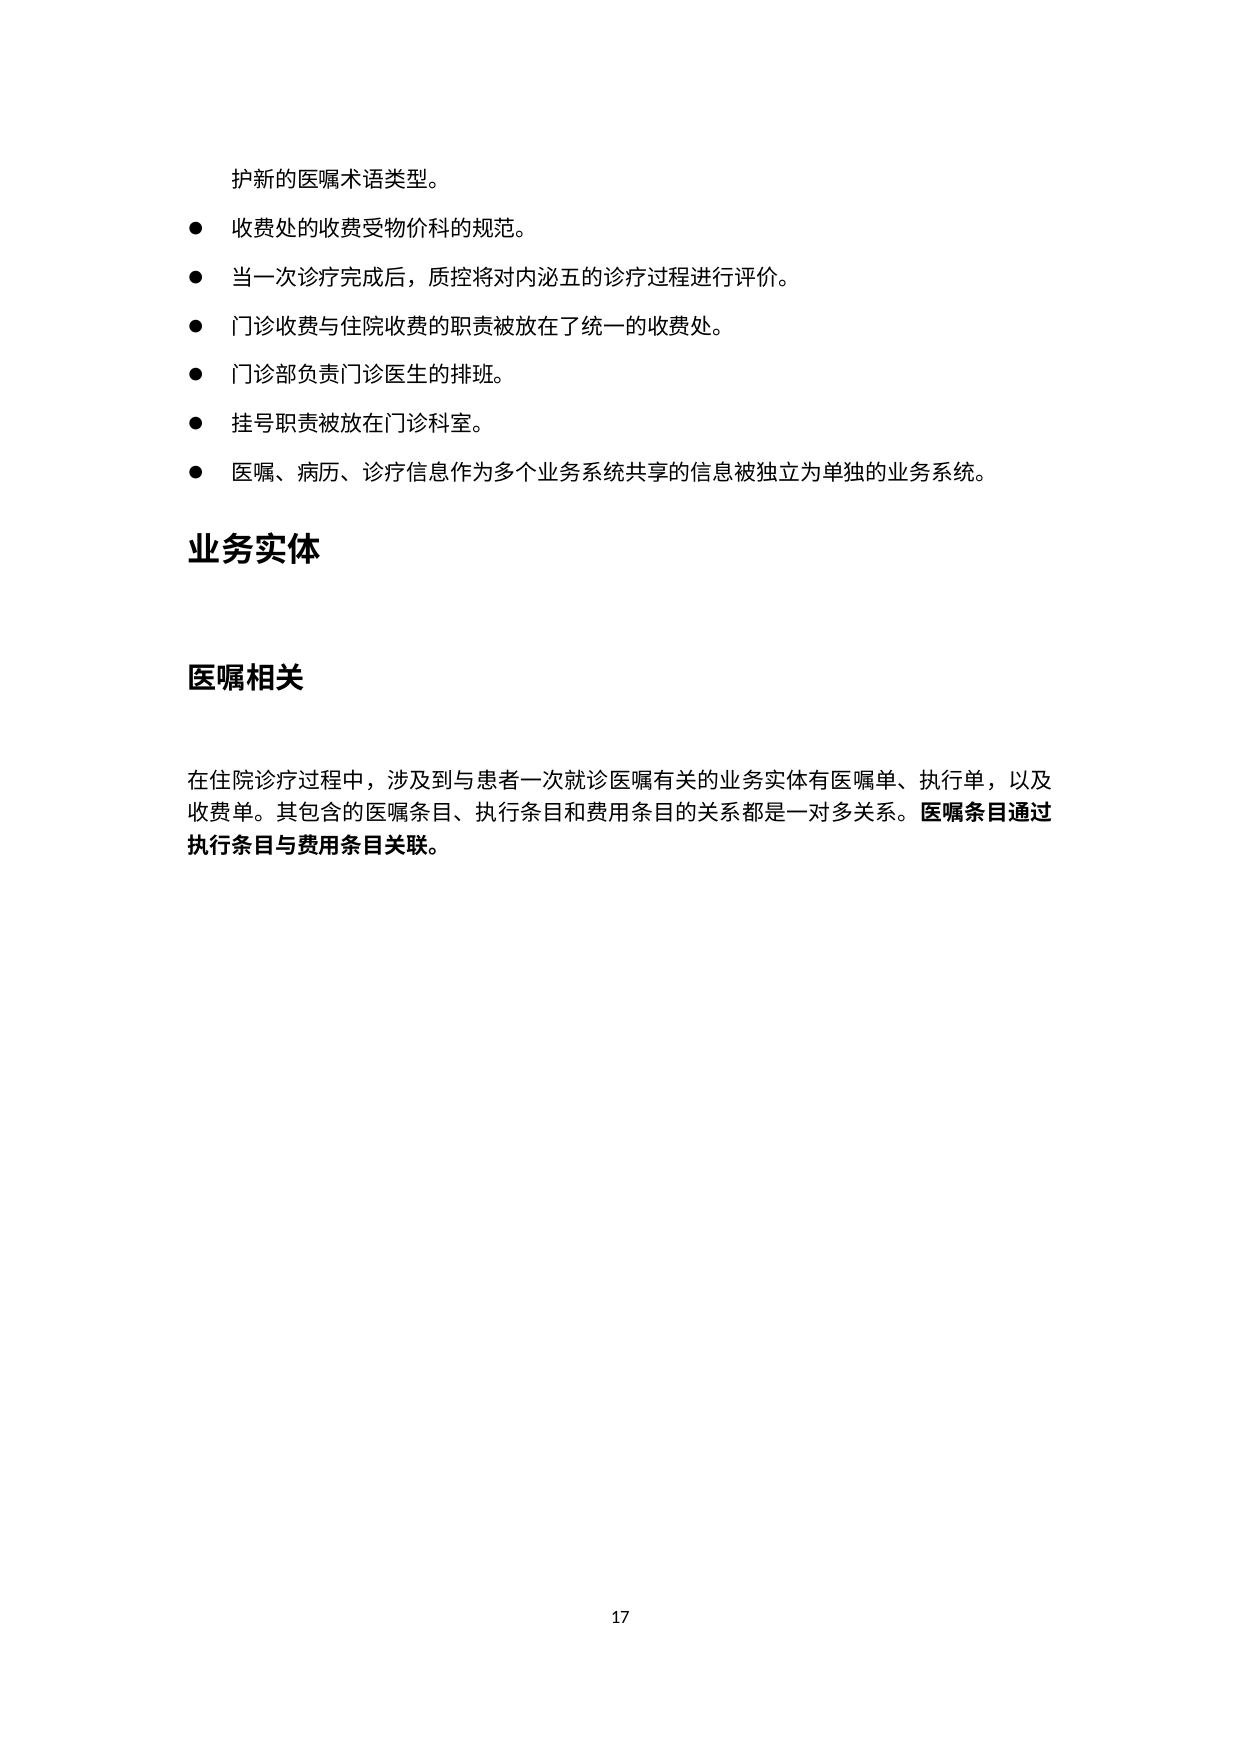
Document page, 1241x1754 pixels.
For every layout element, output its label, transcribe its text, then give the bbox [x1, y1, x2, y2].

list 门诊部负责门诊医生的排班。 [187, 357, 1053, 389]
list 当一次诊疗完成后，质控将对内泌五的诊疗过程进行评价。 [187, 259, 1053, 292]
list 收费处的收费受物价科的规范。 [187, 211, 1053, 243]
list 门诊收费与住院收费的职责被放在了统一的收费处。 [187, 308, 1053, 341]
text 在住院诊疗过程中，涉及到与患者一次就诊医嘱有关的业务实体有医嘱单、执行单，以及收费单。其包含的医嘱条目、执行条目和费用条目的关系都是一对多关系。医嘱条目通过执行条目与费用条目关联。 [187, 762, 1053, 860]
list 医嘱、病历、诊疗信息作为多个业务系统共享的信息被独立为单独的业务系统。 [187, 454, 1053, 487]
list 挂号职责被放在门诊科室。 [187, 406, 1053, 438]
list 当内泌五的责任医生下医嘱时，找不到对应的医嘱术语类型时需要联系医务科进行维护新的医嘱术语类型。 [187, 162, 1053, 194]
subtitle 业务实体 [187, 514, 1053, 579]
subtitle 医嘱相关 [187, 643, 1053, 708]
